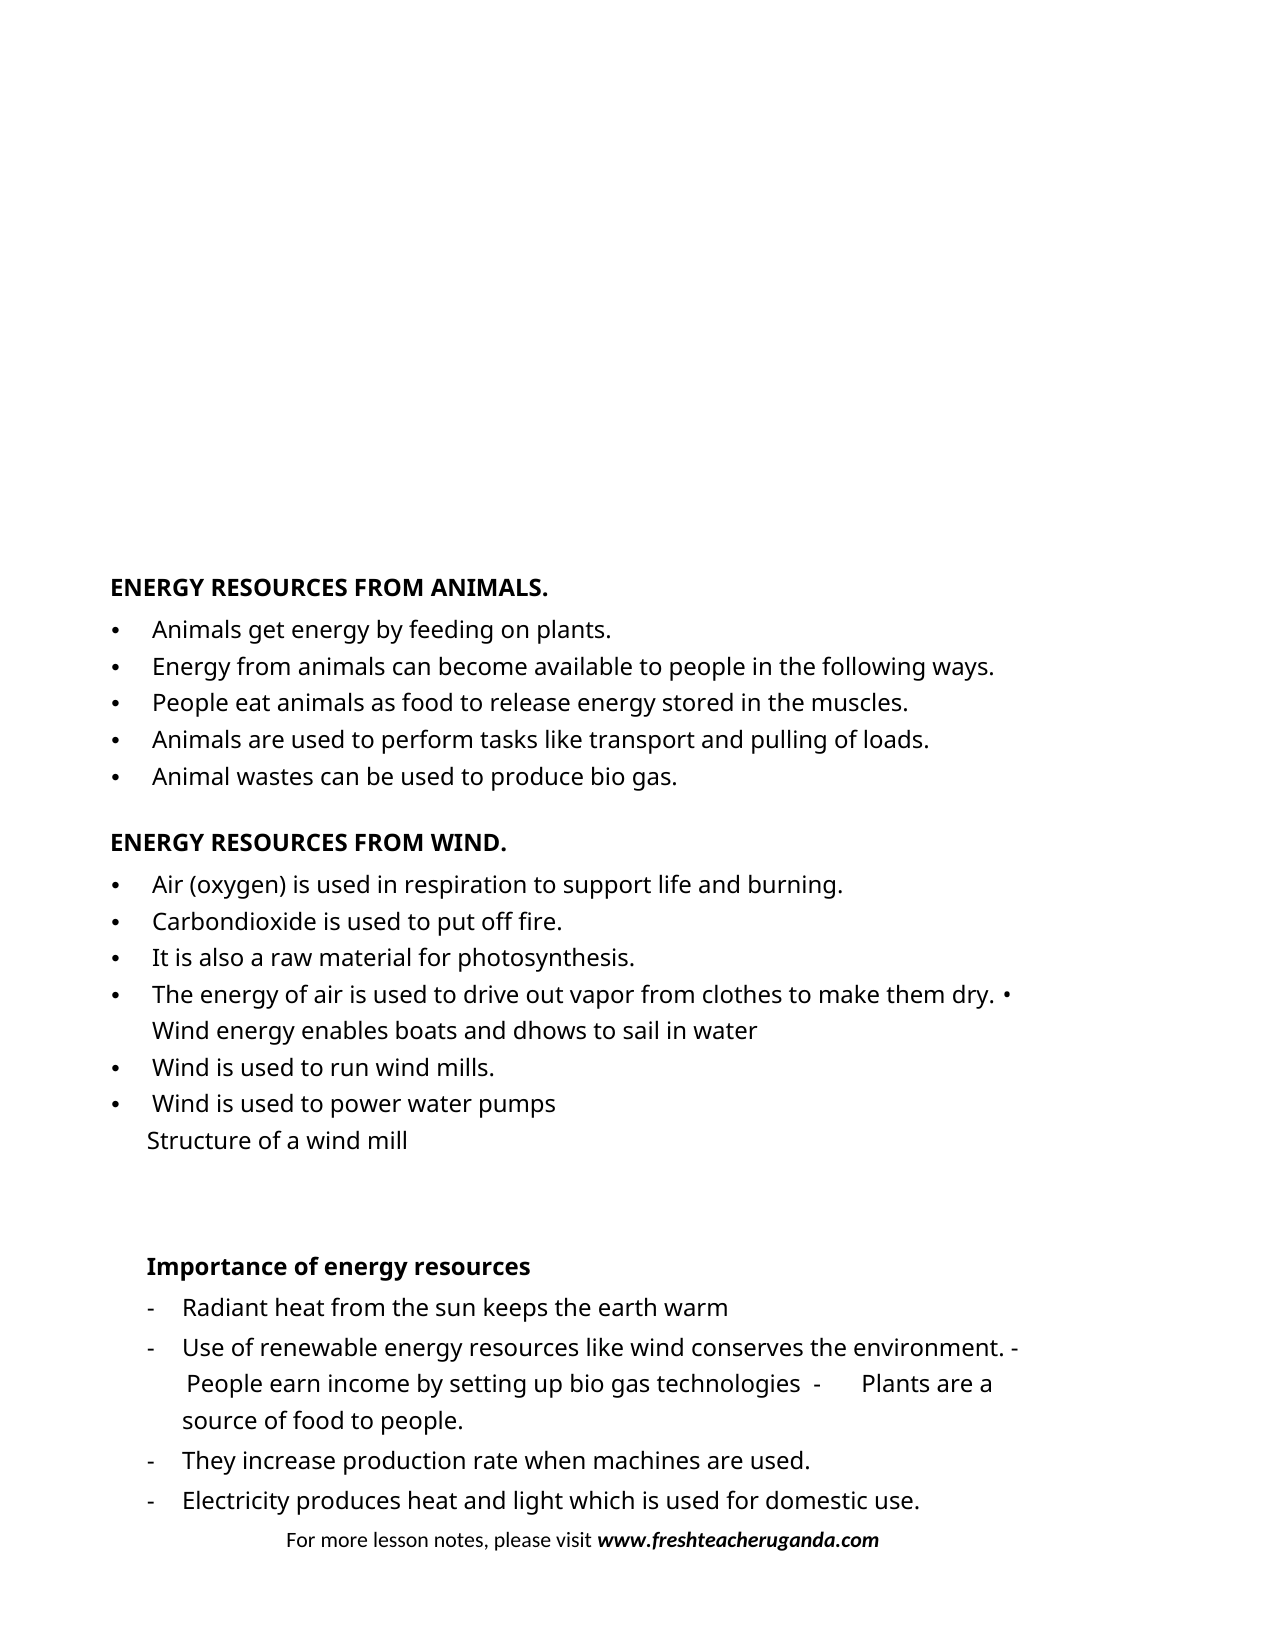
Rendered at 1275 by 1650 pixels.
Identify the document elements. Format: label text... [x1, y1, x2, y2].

list Animal wastes can be used to produce bio gas. [111, 759, 1057, 792]
text ENERGY RESOURCES FROM ANIMALS. [110, 571, 1057, 603]
text ENERGY RESOURCES FROM WIND. [110, 826, 1057, 858]
text Structure of a wind mill [147, 1124, 1057, 1156]
list They increase production rate when machines are used. [147, 1443, 1057, 1476]
list It is also a raw material for photosynthesis. [111, 941, 1057, 973]
list Wind is used to power water pumps [111, 1087, 1057, 1120]
list The energy of air is used to drive out vapor from clothes to make them dry. • Wind energy enables boats and dhows to sail in water [111, 978, 1057, 1046]
list Electricity produces heat and light which is used for domestic use. [147, 1484, 1057, 1516]
list Wind is used to run wind mills. [111, 1050, 1057, 1083]
list Animals get energy by feeding on plants. [111, 613, 1057, 645]
list Use of renewable energy resources like wind conserves the environment. - People earn income by setting up bio gas technologies - Plants are a source of food to people. [147, 1331, 1057, 1436]
list Animals are used to perform tasks like transport and pulling of loads. [111, 723, 1057, 755]
text Importance of energy resources [147, 1250, 1057, 1283]
list People eat animals as food to release energy stored in the muscles. [111, 686, 1057, 718]
list Radiant heat from the sun keeps the earth warm [147, 1290, 1057, 1323]
list Air (oxygen) is used in respiration to support life and burning. [111, 868, 1057, 900]
list Carbondioxide is used to put off fire. [111, 904, 1057, 937]
list Energy from animals can become available to people in the following ways. [111, 649, 1057, 682]
